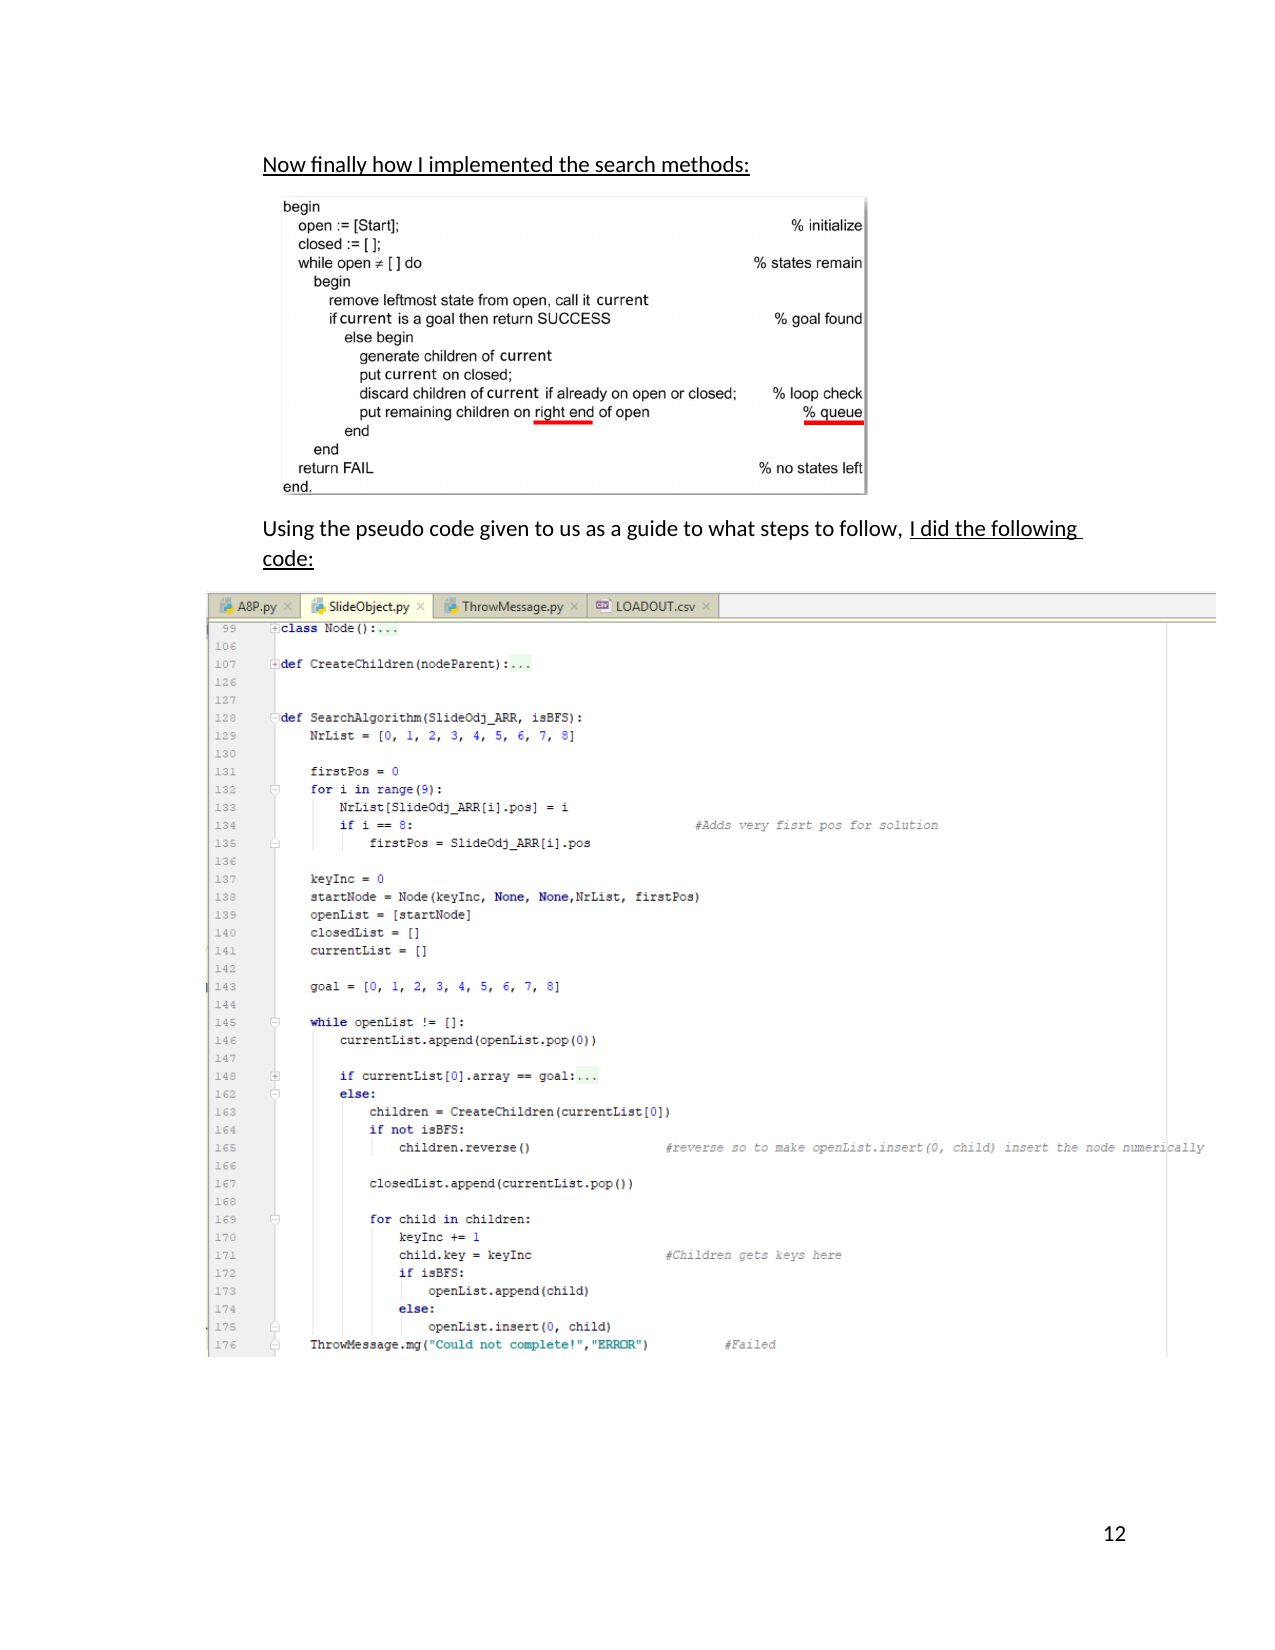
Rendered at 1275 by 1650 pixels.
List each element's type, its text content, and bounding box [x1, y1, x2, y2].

text Now finally how I implemented the search methods: [262, 150, 1125, 178]
text Using the pseudo code given to us as a guide to what steps to follow, I did the following code: [262, 514, 1125, 572]
